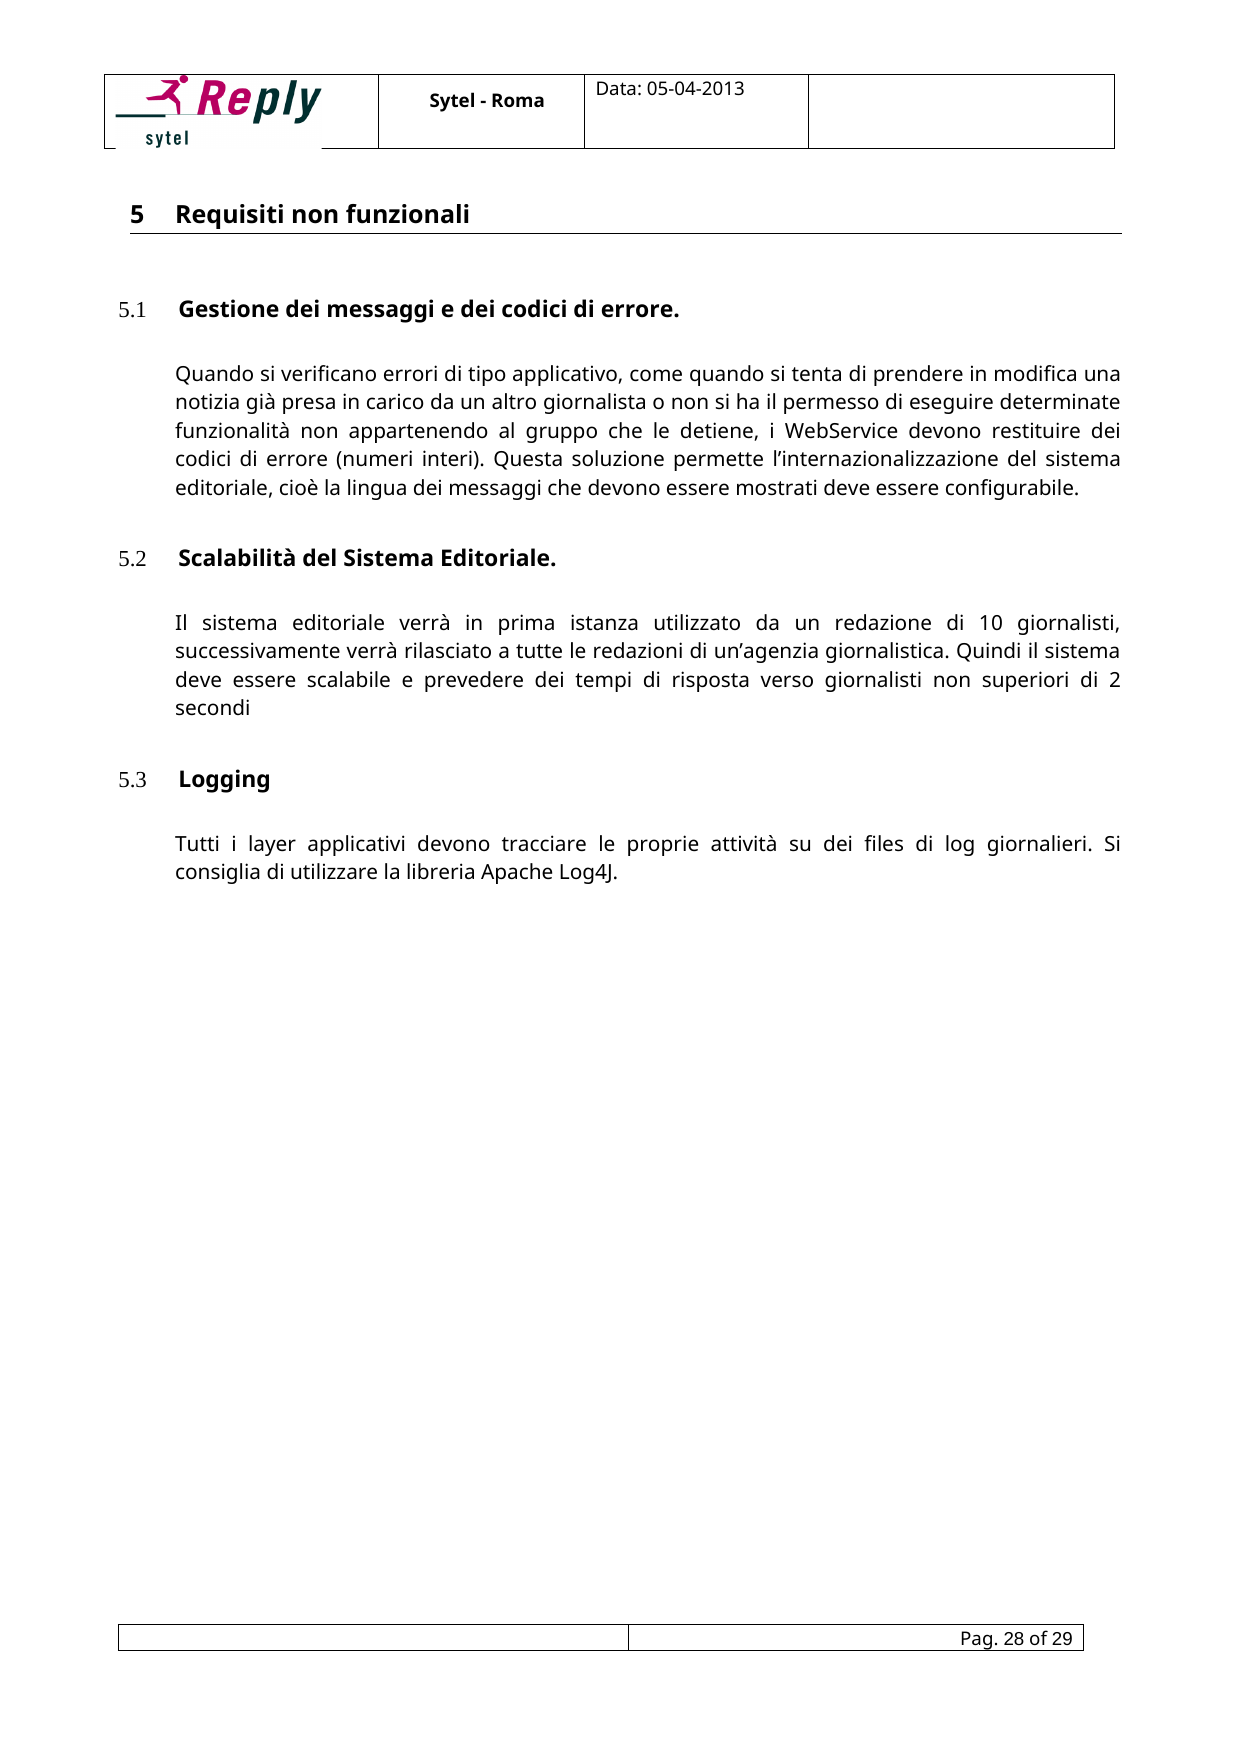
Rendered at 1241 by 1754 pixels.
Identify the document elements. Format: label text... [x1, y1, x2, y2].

subtitle Logging [118, 763, 1122, 794]
picture [115, 75, 322, 149]
subtitle Scalabilità del Sistema Editoriale. [118, 542, 1122, 573]
subtitle Gestione dei messaggi e dei codici di errore. [118, 293, 1122, 324]
text Il sistema editoriale verrà in prima istanza utilizzato da un redazione di 10 giornalisti, successivamente verrà rilasciato a tutte le redazioni di un’agenzia giornalistica. Quindi il sistema deve essere scalabile e prevedere dei tempi di risposta verso giornalisti non superiori di 2 secondi [175, 608, 1122, 722]
text Quando si verificano errori di tipo applicativo, come quando si tenta di prendere in modifica una notizia già presa in carico da un altro giornalista o non si ha il permesso di eseguire determinate funzionalità non appartenendo al gruppo che le detiene, i WebService devono restituire dei codici di errore (numeri interi). Questa soluzione permette l’internazionalizzazione del sistema editoriale, cioè la lingua dei messaggi che devono essere mostrati deve essere configurabile. [175, 359, 1122, 501]
subtitle Requisiti non funzionali [130, 197, 1122, 233]
text Tutti i layer applicativi devono tracciare le proprie attività su dei files di log giornalieri. Si consiglia di utilizzare la libreria Apache Log4J. [175, 829, 1122, 886]
